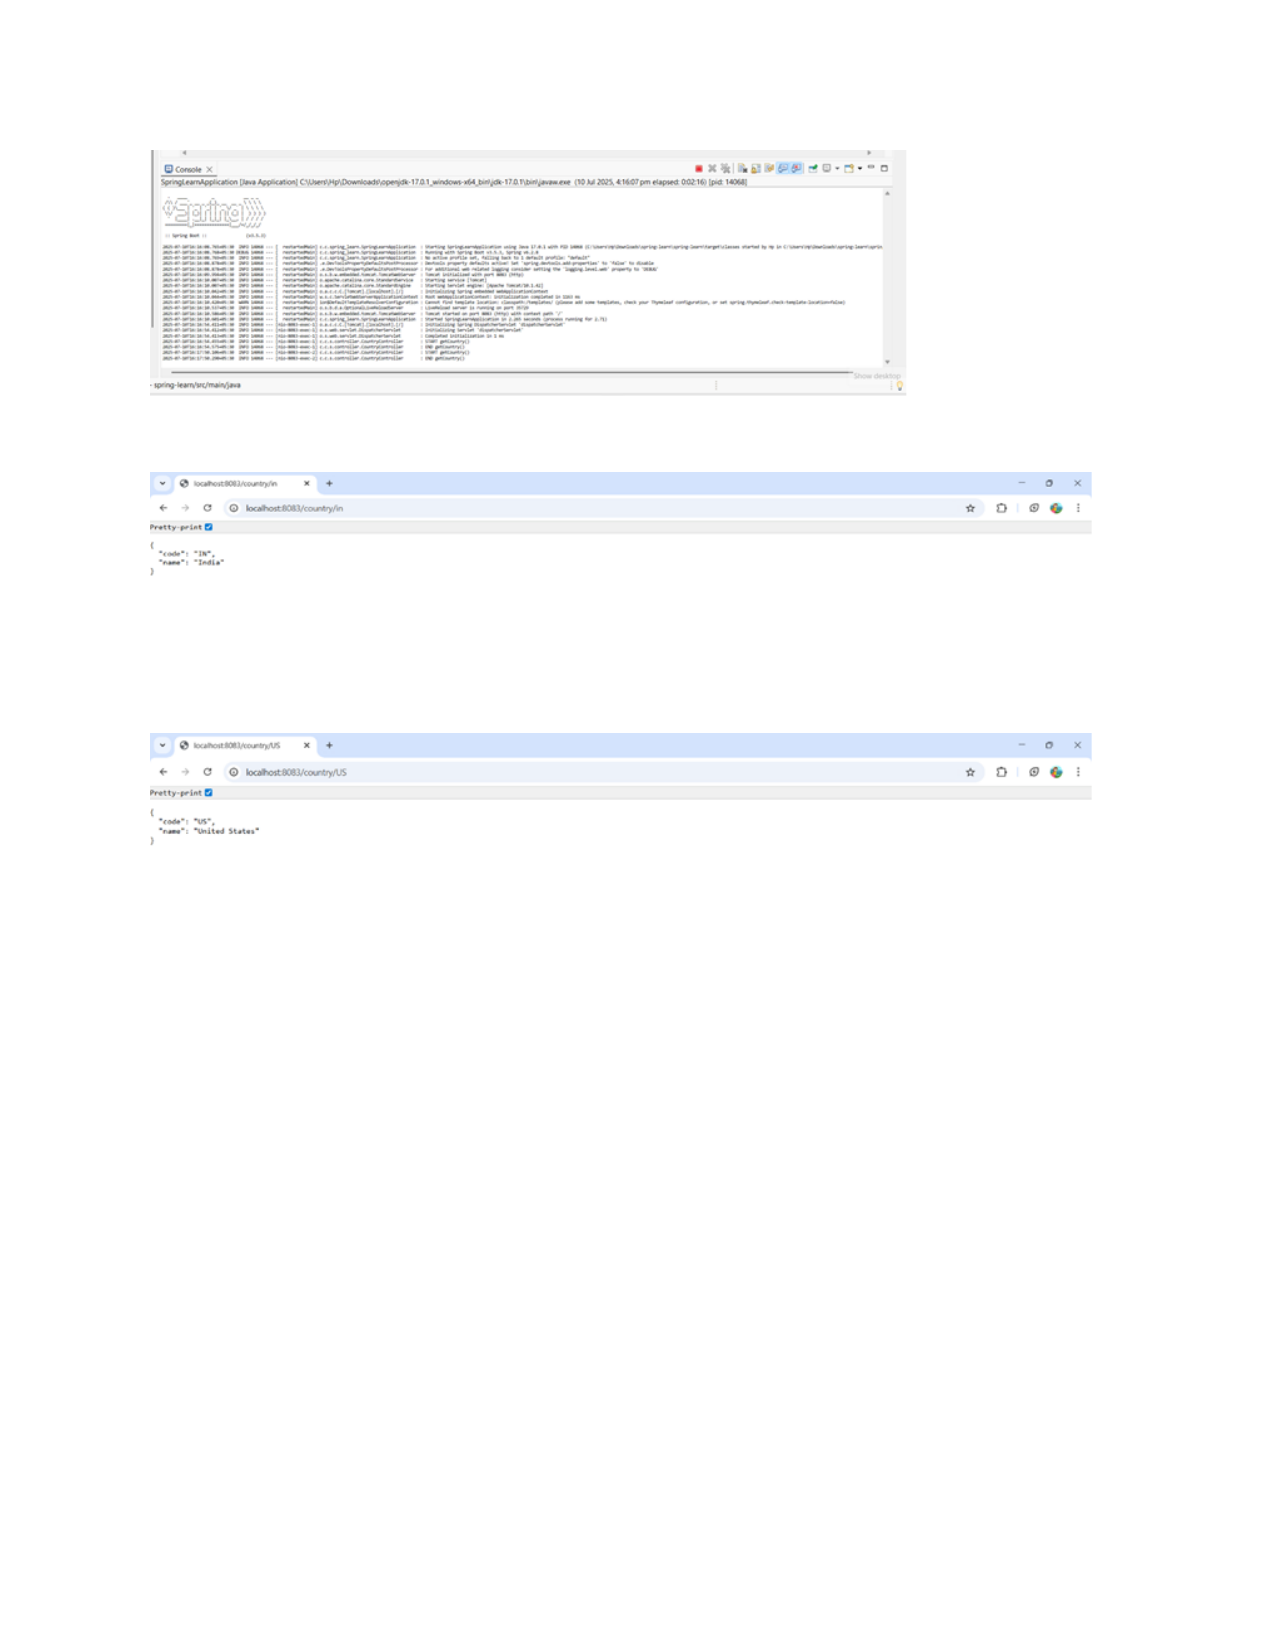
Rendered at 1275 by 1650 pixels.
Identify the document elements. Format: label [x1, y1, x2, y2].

picture [150, 150, 907, 396]
picture [150, 472, 1092, 658]
picture [150, 733, 1092, 897]
